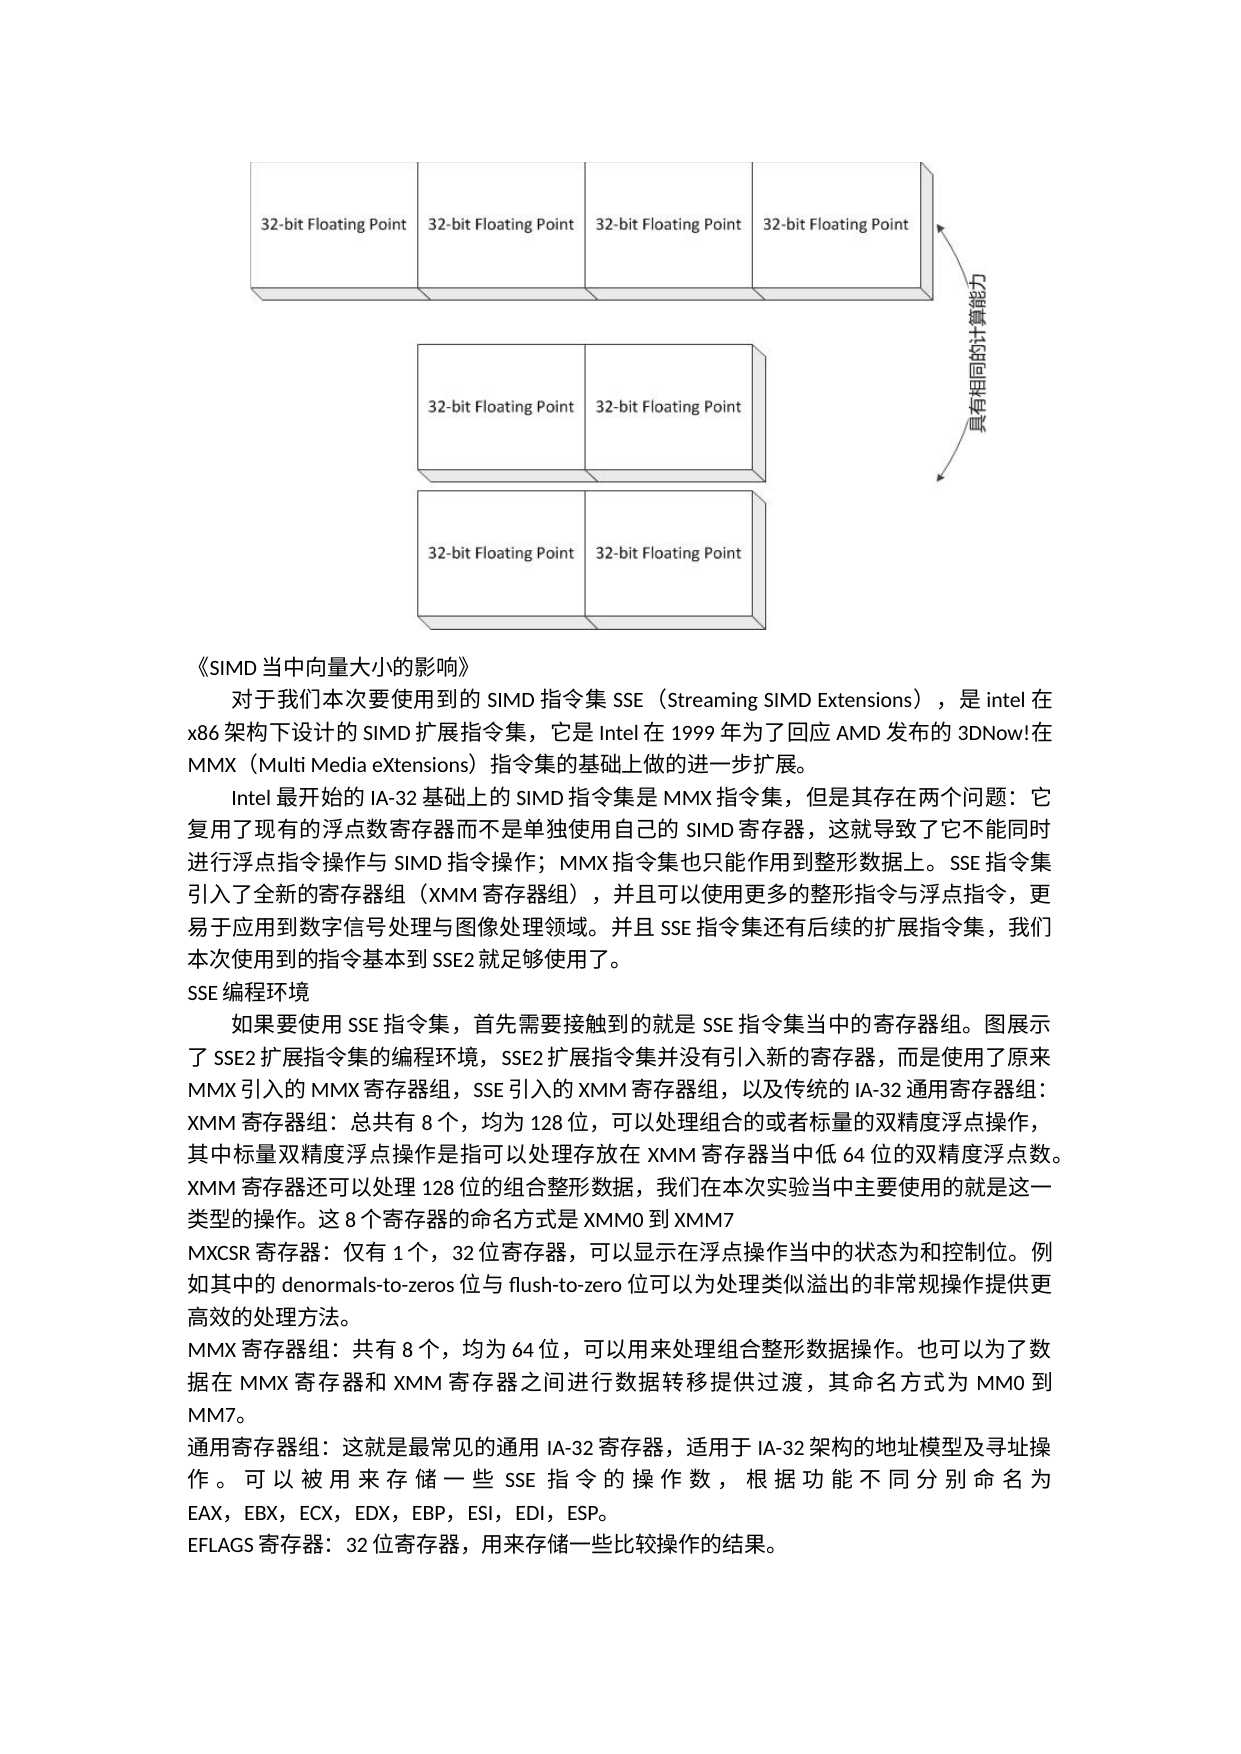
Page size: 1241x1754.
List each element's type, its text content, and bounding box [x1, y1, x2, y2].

text 如果要使用SSE指令集，首先需要接触到的就是SSE指令集当中的寄存器组。图展示了SSE2扩展指令集的编程环境，SSE2扩展指令集并没有引入新的寄存器，而是使用了原来MMX引入的MMX寄存器组，SSE引入的XMM寄存器组，以及传统的IA-32通用寄存器组： [187, 1007, 1053, 1104]
text 对于我们本次要使用到的SIMD指令集SSE（Streaming SIMD Extensions），是intel在x86架构下设计的SIMD扩展指令集，它是Intel在1999年为了回应AMD发布的3DNow!在MMX（Multi Media eXtensions）指令集的基础上做的进一步扩展。 [187, 682, 1053, 779]
text 通用寄存器组：这就是最常见的通用IA-32寄存器，适用于IA-32架构的地址模型及寻址操作。可以被用来存储一些SSE指令的操作数，根据功能不同分别命名为EAX，EBX，ECX，EDX，EBP，ESI，EDI，ESP。 [187, 1429, 1053, 1527]
picture [250, 162, 990, 630]
text EFLAGS寄存器：32位寄存器，用来存储一些比较操作的结果。 [187, 1527, 1053, 1559]
text 《SIMD当中向量大小的影响》 [187, 649, 1053, 682]
text MXCSR寄存器：仅有1个，32位寄存器，可以显示在浮点操作当中的状态为和控制位。例如其中的denormals-to-zeros位与flush-to-zero位可以为处理类似溢出的非常规操作提供更高效的处理方法。 [187, 1234, 1053, 1332]
text Intel最开始的IA-32基础上的SIMD指令集是MMX指令集，但是其存在两个问题：它复用了现有的浮点数寄存器而不是单独使用自己的SIMD寄存器，这就导致了它不能同时进行浮点指令操作与SIMD指令操作；MMX指令集也只能作用到整形数据上。SSE指令集引入了全新的寄存器组（XMM寄存器组），并且可以使用更多的整形指令与浮点指令，更易于应用到数字信号处理与图像处理领域。并且SSE指令集还有后续的扩展指令集，我们本次使用到的指令基本到SSE2就足够使用了。 [187, 779, 1053, 974]
text SSE编程环境 [187, 974, 1053, 1007]
text XMM寄存器组：总共有8个，均为128位，可以处理组合的或者标量的双精度浮点操作，其中标量双精度浮点操作是指可以处理存放在XMM寄存器当中低64位的双精度浮点数。XMM寄存器还可以处理128位的组合整形数据，我们在本次实验当中主要使用的就是这一类型的操作。这8个寄存器的命名方式是XMM0到XMM7 [187, 1104, 1053, 1234]
text MMX寄存器组：共有8个，均为64位，可以用来处理组合整形数据操作。也可以为了数据在MMX寄存器和XMM寄存器之间进行数据转移提供过渡，其命名方式为MM0到MM7。 [187, 1332, 1053, 1429]
